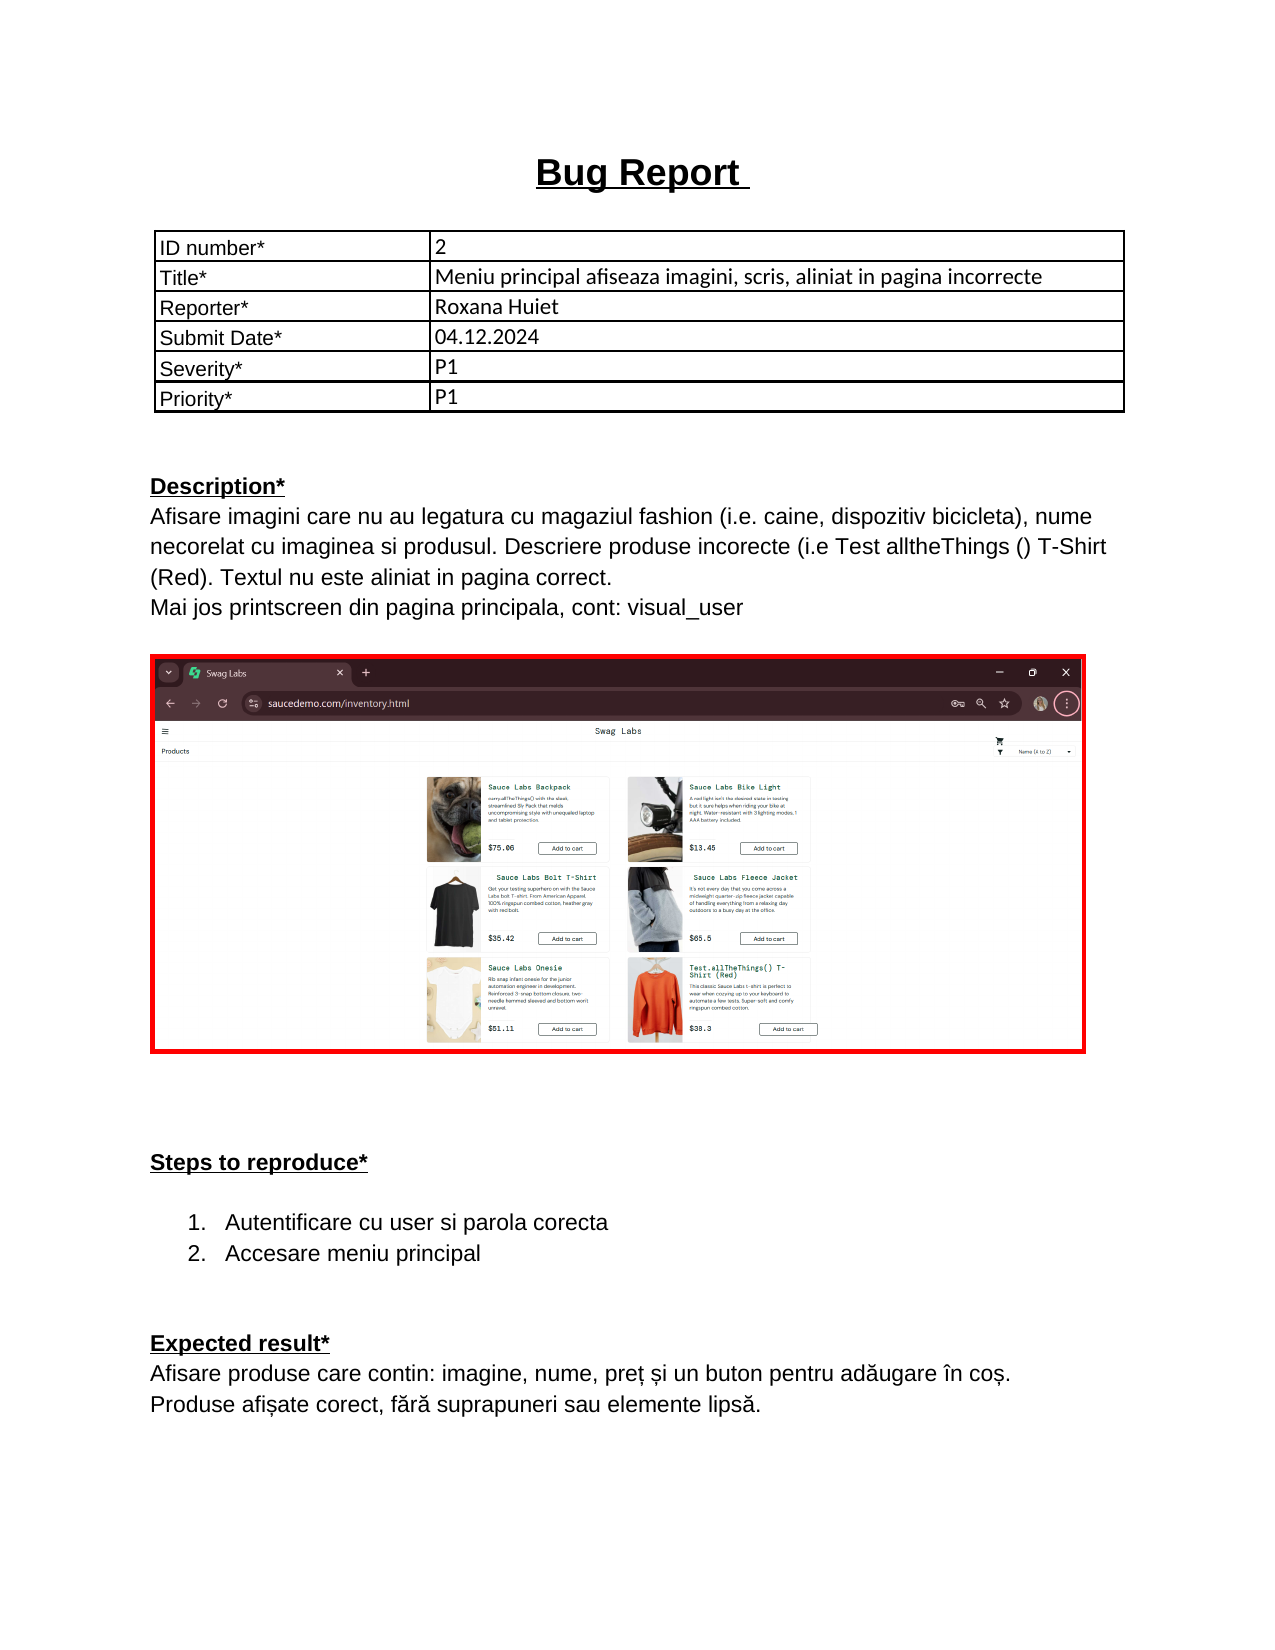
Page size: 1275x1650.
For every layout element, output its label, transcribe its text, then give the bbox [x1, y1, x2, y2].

text Mai jos printscreen din pagina principala, cont: visual_user [150, 594, 1125, 620]
table_cell P1 [431, 352, 1123, 380]
text Steps to reproduce* [150, 1149, 1125, 1175]
table_cell Title* [156, 262, 429, 290]
text Afisare produse care contin: imagine, nume, preț și un buton pentru adăugare în coș. [150, 1360, 1125, 1387]
table_cell Submit Date* [156, 322, 429, 350]
table_cell Reporter* [156, 292, 429, 320]
table_header ID number* [156, 232, 429, 260]
table_cell P1 [431, 383, 1123, 410]
table_header 2 [431, 232, 1123, 260]
text Bug Report [150, 150, 1125, 193]
text Expected result* [150, 1330, 1125, 1357]
table_cell Meniu principal afiseaza imagini, scris, aliniat in pagina incorrecte [431, 262, 1123, 290]
text Afisare imagini care nu au legatura cu magaziul fashion (i.e. caine, dispozitiv bicicleta), nume necorelat cu imaginea si produsul. Descriere produse incorecte (i.e Test alltheThings () T-Shirt (Red). Textul nu este aliniat in pagina correct. [150, 503, 1125, 590]
text Description* [150, 473, 1125, 499]
picture [155, 659, 1082, 1049]
table_cell 04.12.2024 [431, 322, 1123, 350]
list Autentificare cu user si parola corecta [187, 1209, 1125, 1236]
list Accesare meniu principal [187, 1239, 1125, 1266]
text Produse afișate corect, fără suprapuneri sau elemente lipsă. [150, 1391, 1125, 1417]
table_cell Roxana Huiet [431, 292, 1123, 320]
table_cell Severity* [156, 352, 429, 380]
table_cell Priority* [156, 383, 429, 410]
